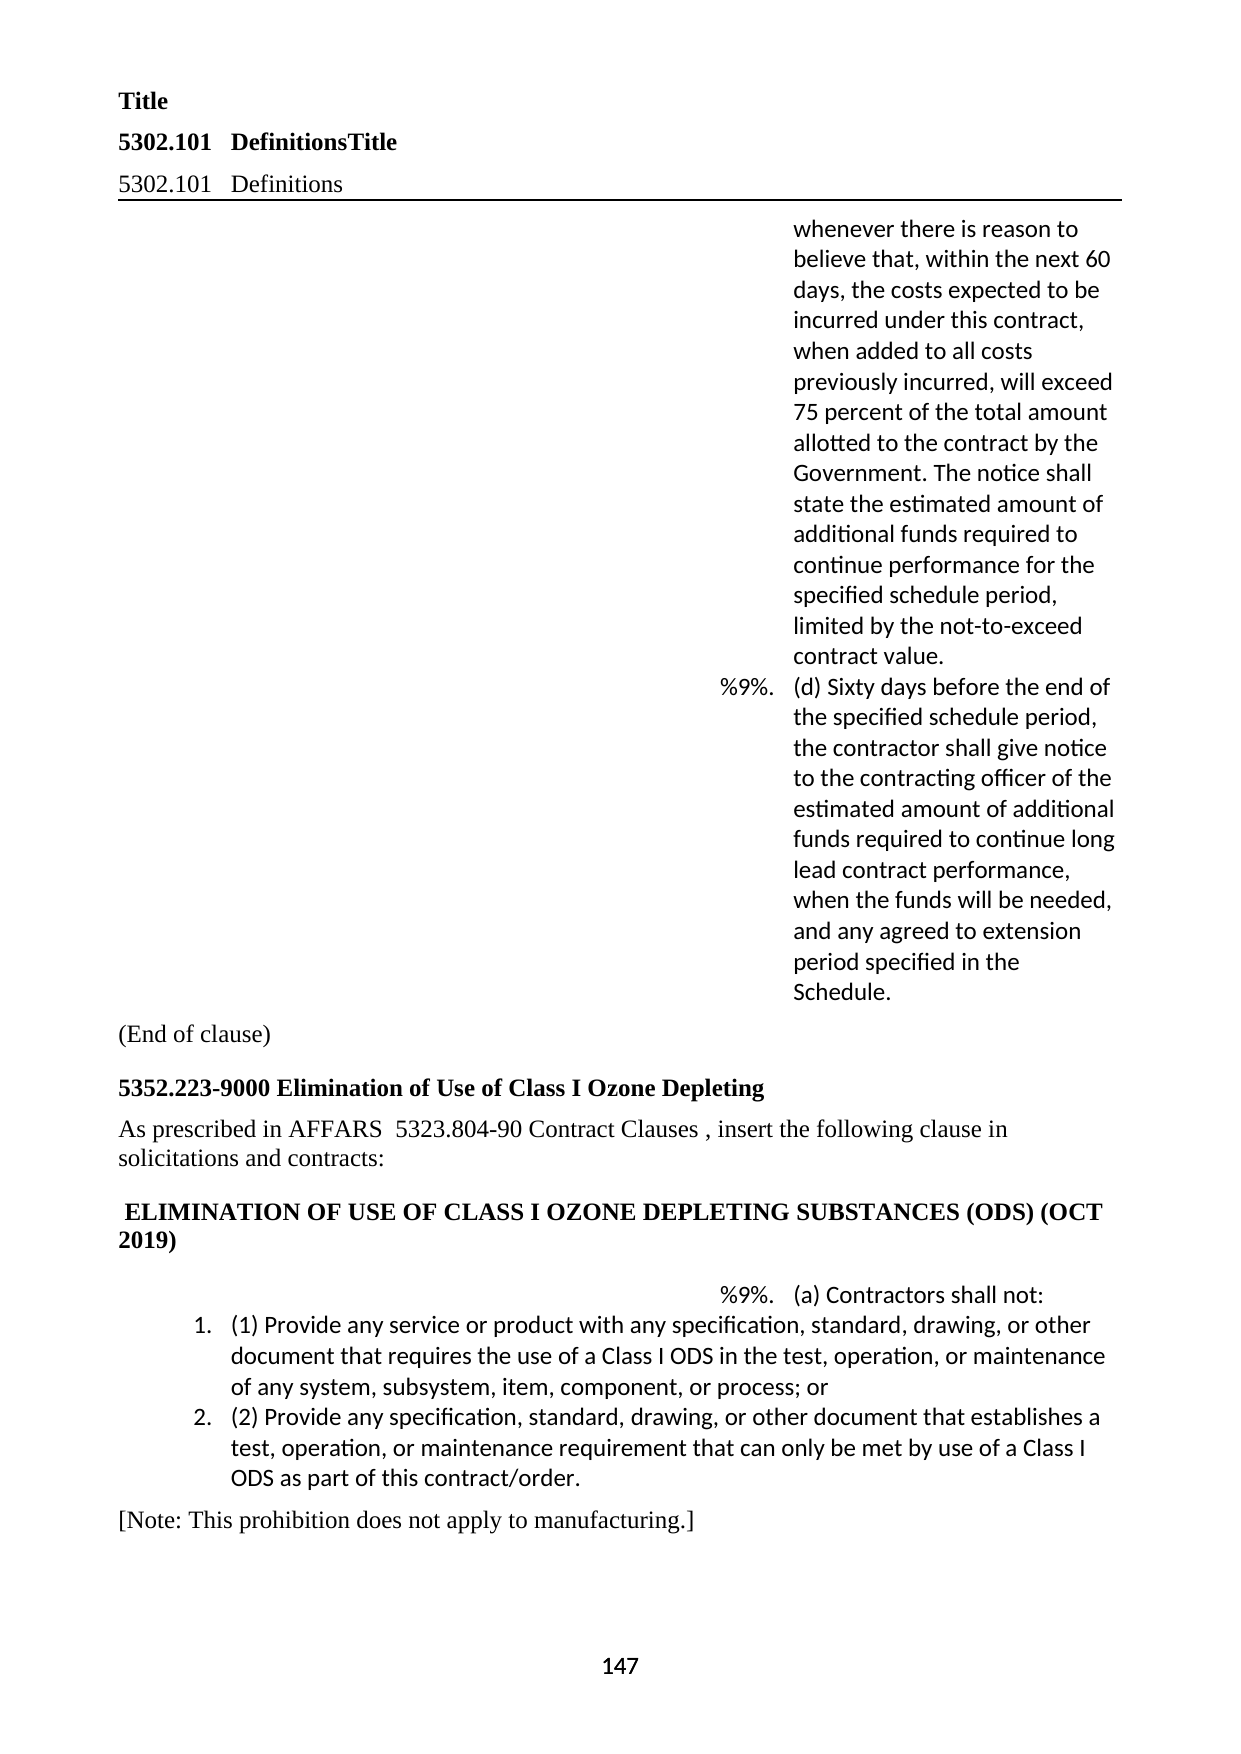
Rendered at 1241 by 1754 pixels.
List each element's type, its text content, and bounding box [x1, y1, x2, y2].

list (2) Provide any specification, standard, drawing, or other document that establishes a test, operation, or maintenance requirement that can only be met by use of a Class I ODS as part of this contract/order. [193, 1401, 1122, 1493]
subtitle 5352.223-9000 Elimination of Use of Class I Ozone Depleting [118, 1073, 1122, 1102]
list (a) Contractors shall not: [774, 1279, 1122, 1310]
text As prescribed in AFFARS 5323.804-90 , insert the following clause in solicitations and contracts: [118, 1114, 1122, 1172]
text [Note: This prohibition does not apply to manufacturing.] [118, 1505, 1122, 1534]
text (End of clause) [118, 1019, 1122, 1048]
text ELIMINATION OF USE OF CLASS I OZONE DEPLETING SUBSTANCES (ODS) (OCT 2019) [118, 1197, 1122, 1254]
list (d) Sixty days before the end of the specified schedule period, the contractor shall give notice to the contracting officer of the estimated amount of additional funds required to continue long lead contract performance, when the funds will be needed, and any agreed to extension period specified in the Schedule. [774, 671, 1122, 1007]
list (1) Provide any service or product with any specification, standard, drawing, or other document that requires the use of a Class I ODS in the test, operation, or maintenance of any system, subsystem, item, component, or process; or [193, 1310, 1122, 1401]
